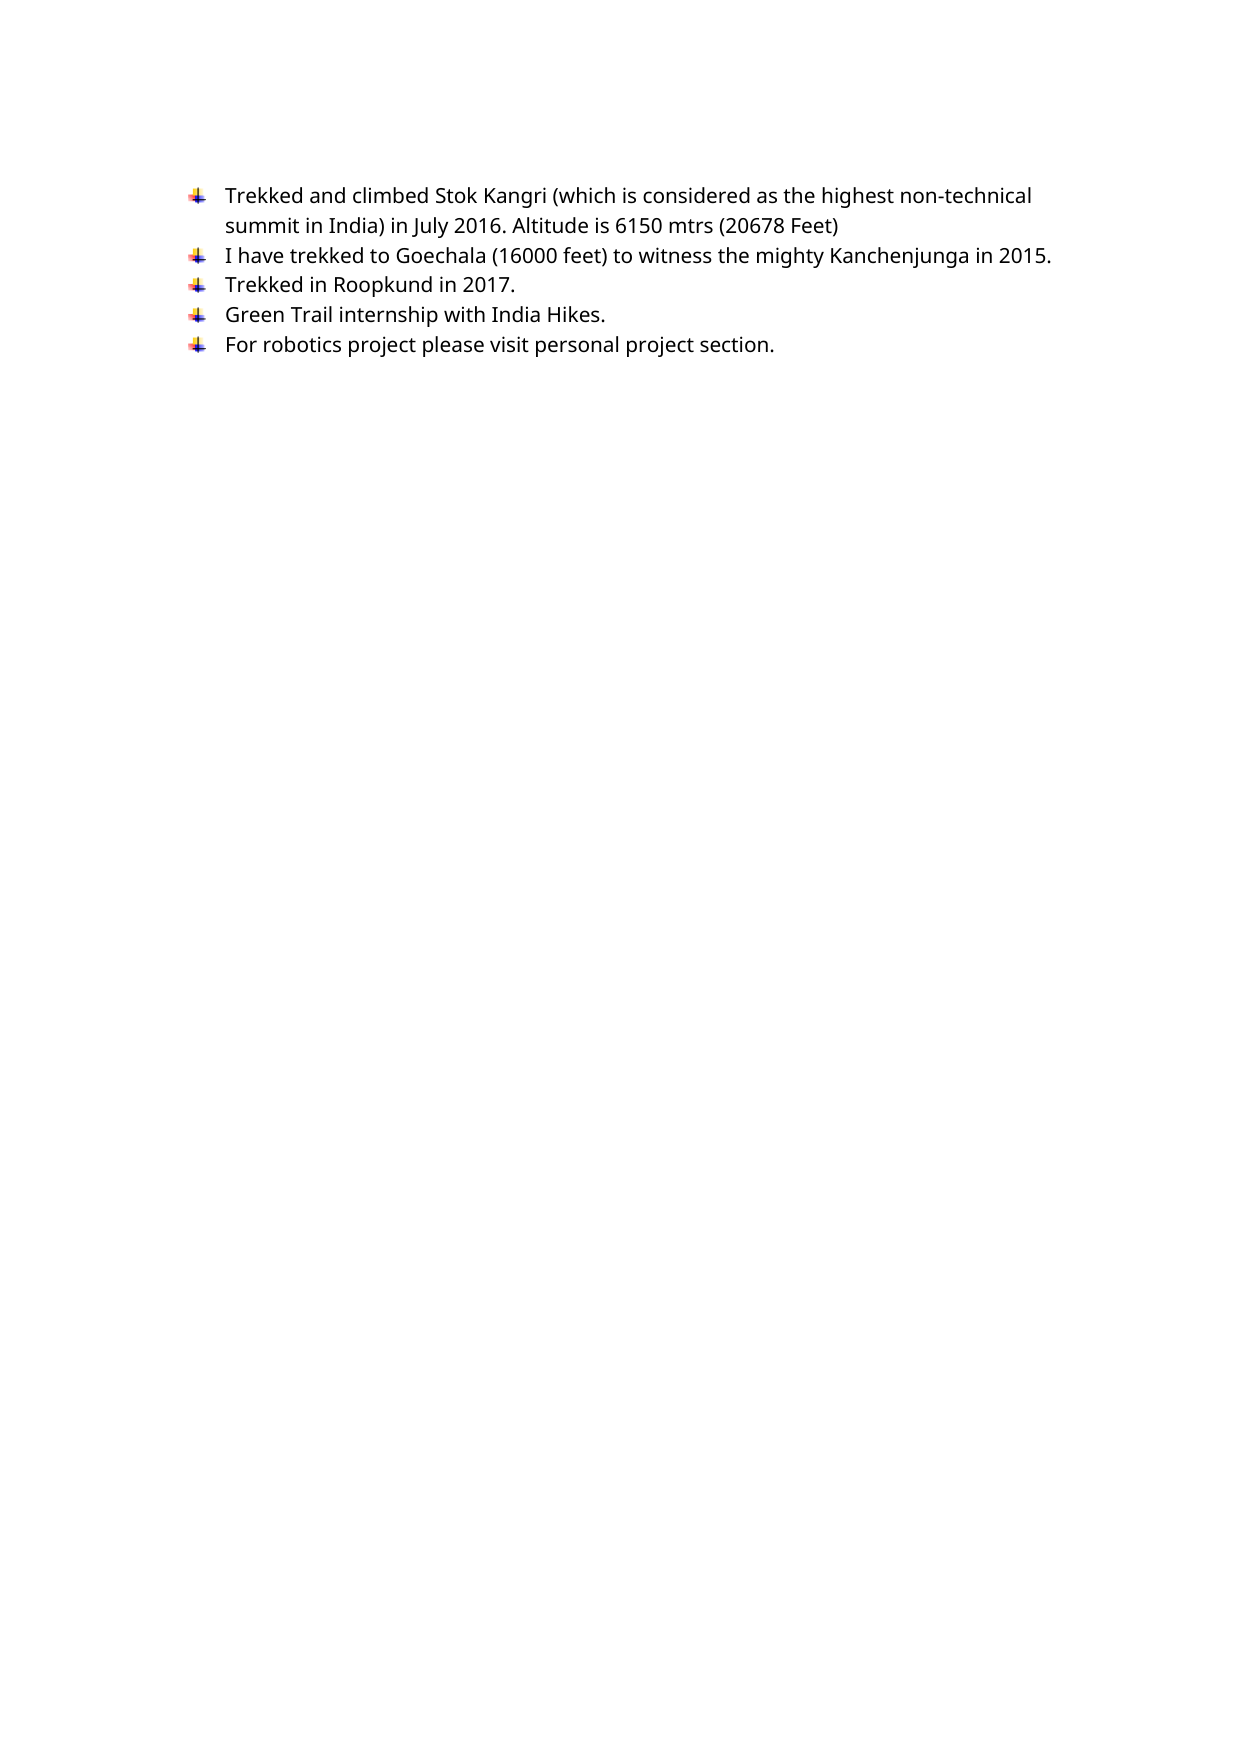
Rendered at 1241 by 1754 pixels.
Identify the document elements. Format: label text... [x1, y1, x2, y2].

list I have trekked to Goechala (16000 feet) to witness the mighty Kanchenjunga in 2015. [187, 241, 1090, 269]
picture [188, 306, 206, 323]
picture [188, 335, 206, 353]
list For robotics project please visit personal project section. [187, 330, 1090, 359]
picture [188, 246, 206, 264]
list Trekked and climbed Stok Kangri (which is considered as the highest non-technical summit in India) in July 2016. Altitude is 6150 mtrs (20678 Feet) [187, 181, 1090, 239]
list Trekked in Roopkund in 2017. [187, 271, 1090, 299]
list Green Trail internship with India Hikes. [187, 300, 1090, 329]
picture [188, 186, 206, 204]
picture [188, 276, 206, 293]
